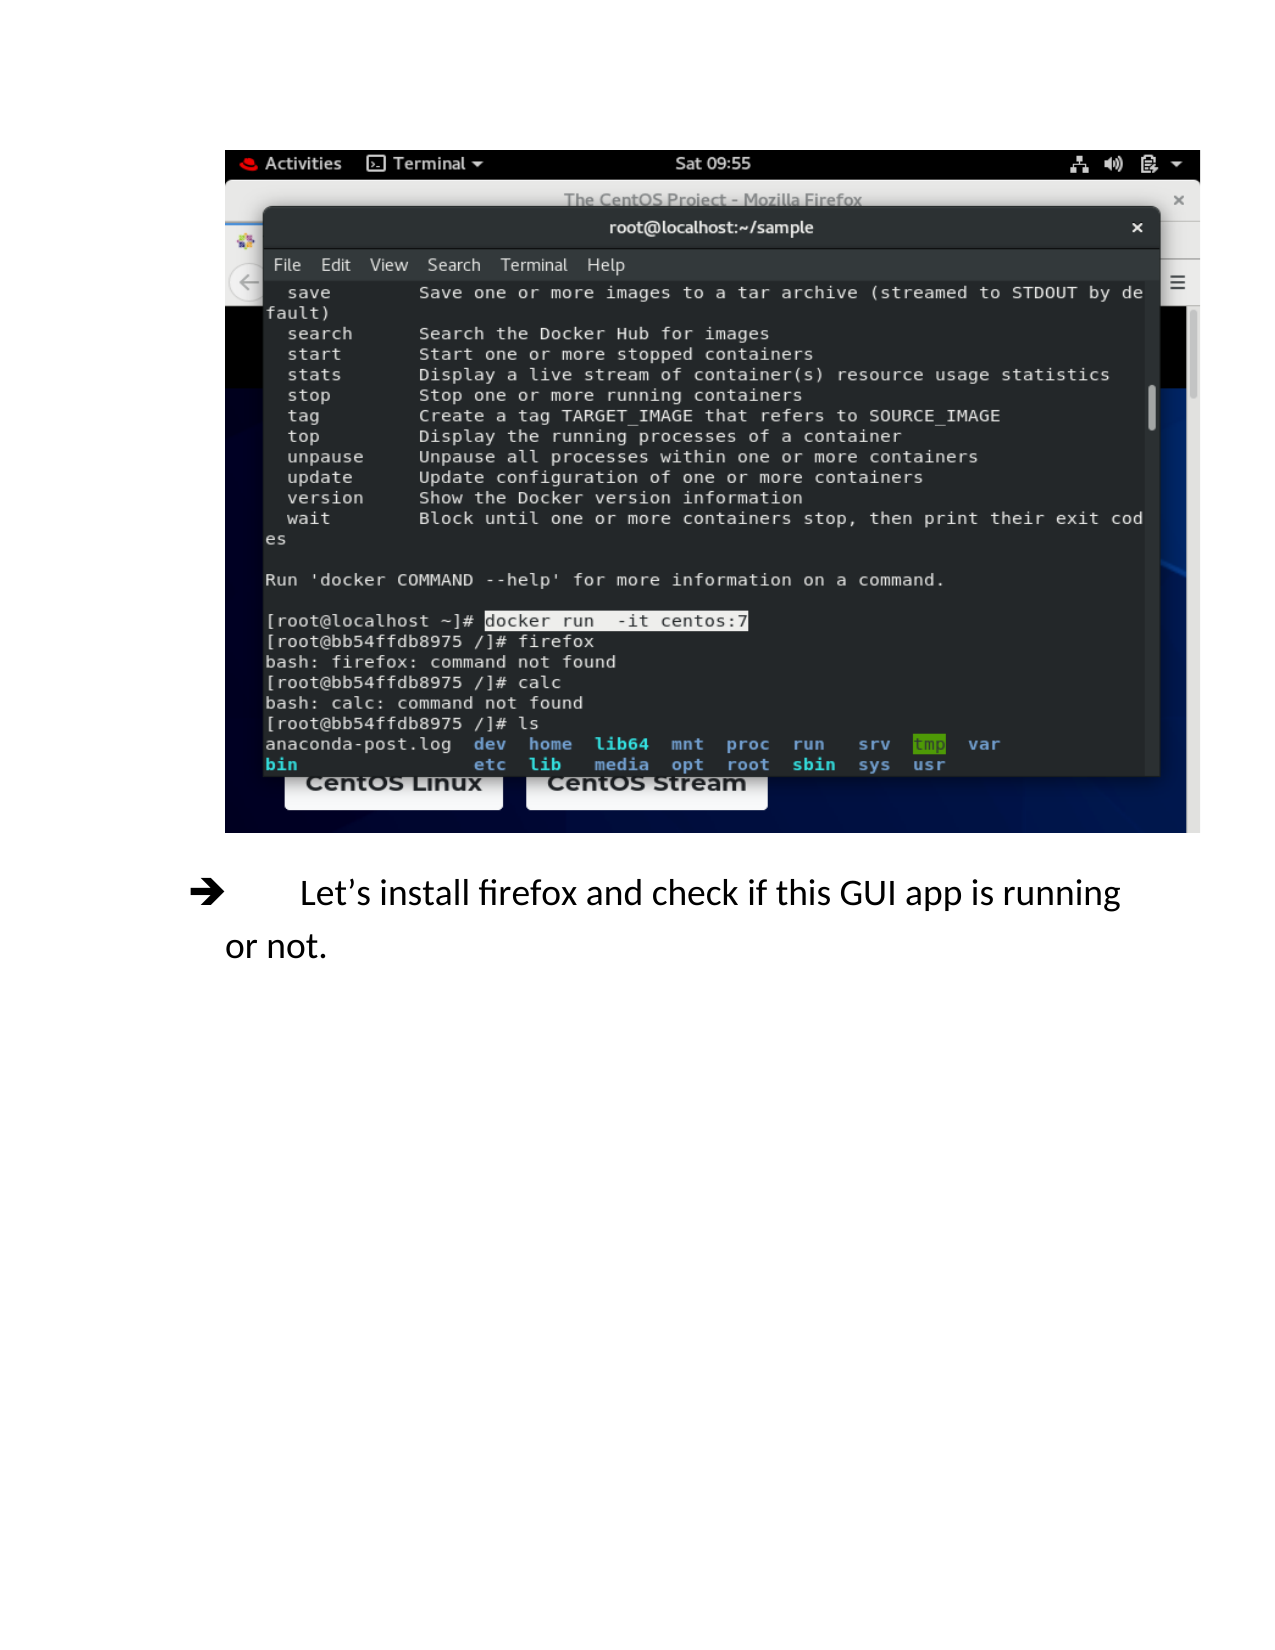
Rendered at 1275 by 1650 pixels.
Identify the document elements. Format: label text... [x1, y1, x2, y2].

picture [225, 150, 1200, 833]
list Let’s install firefox and check if this GUI app is running or not. [187, 869, 1125, 968]
